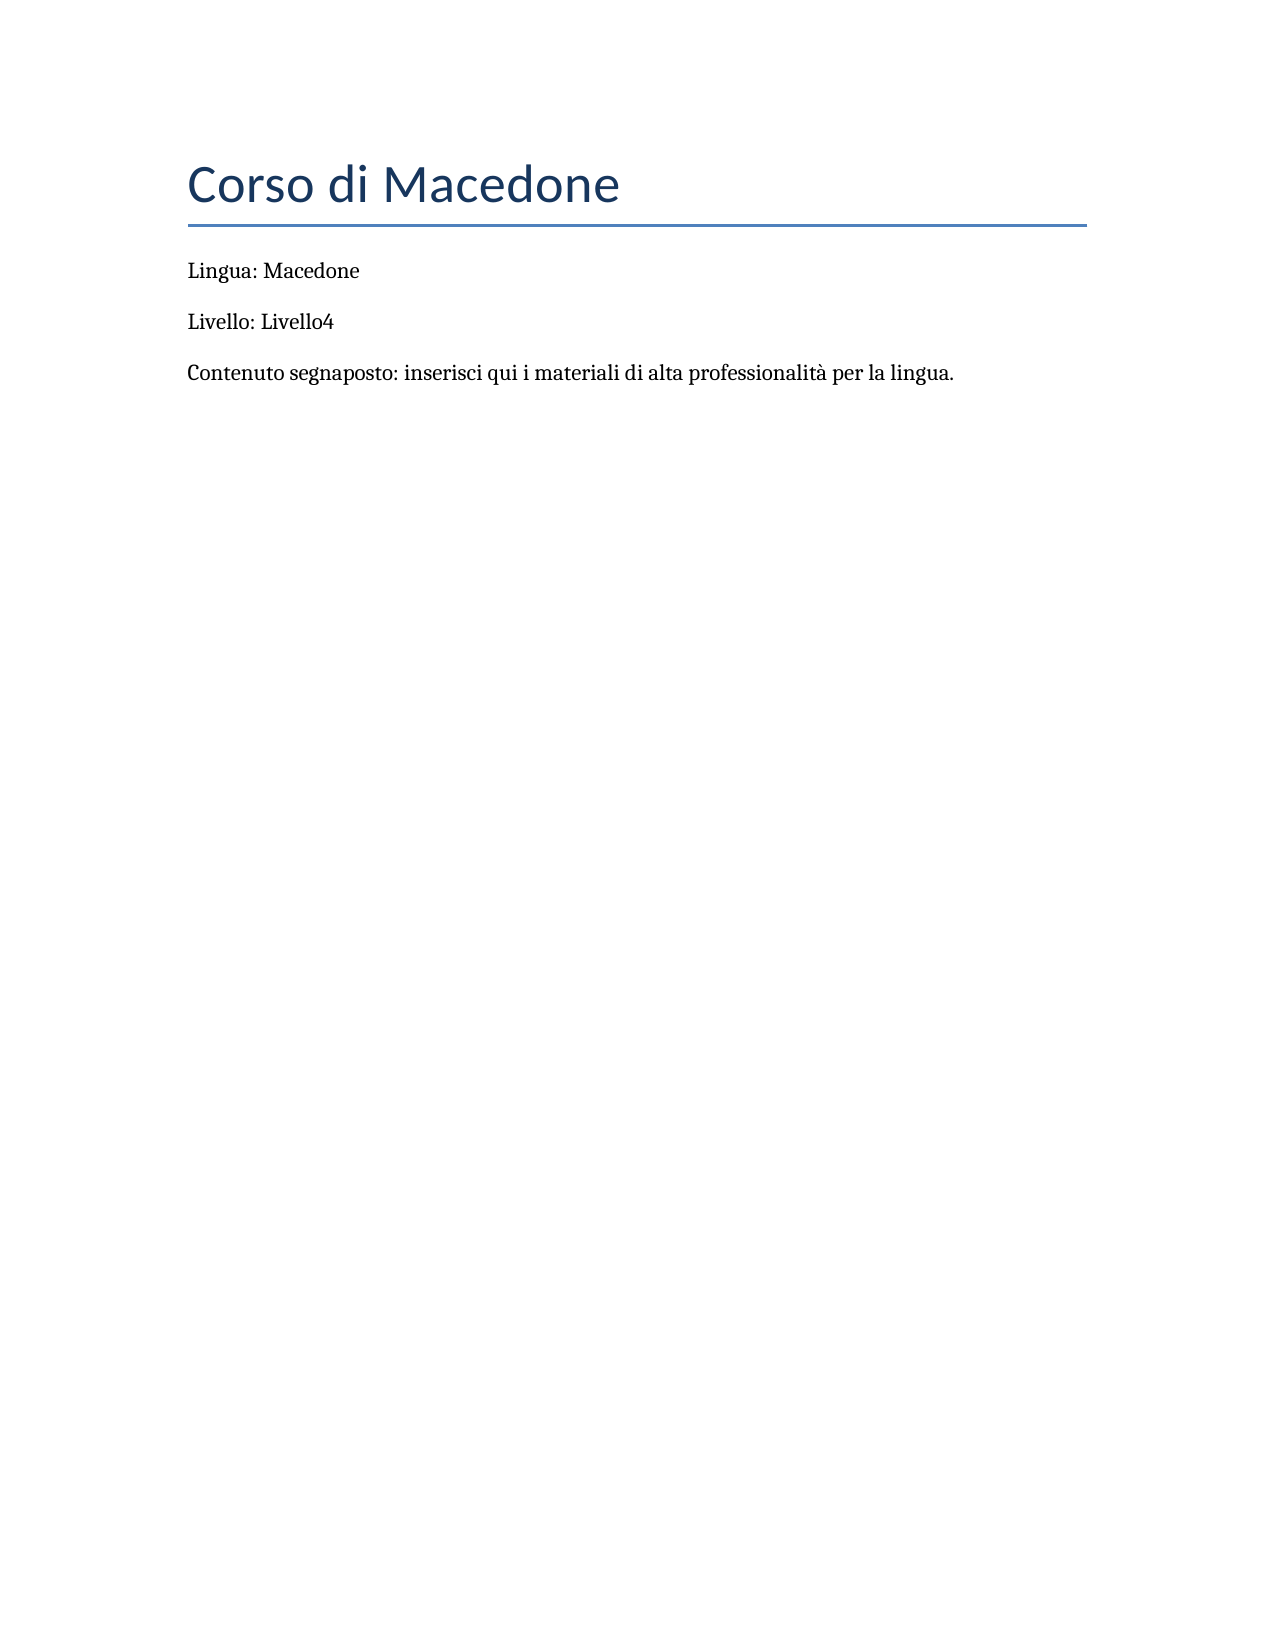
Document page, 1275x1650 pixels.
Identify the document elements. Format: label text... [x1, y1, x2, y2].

text Lingua: Macedone [187, 258, 1087, 284]
title Corso di Macedone [187, 150, 1087, 227]
text Contenuto segnaposto: inserisci qui i materiali di alta professionalità per la lingua. [187, 360, 1087, 386]
text Livello: Livello4 [187, 309, 1087, 335]
